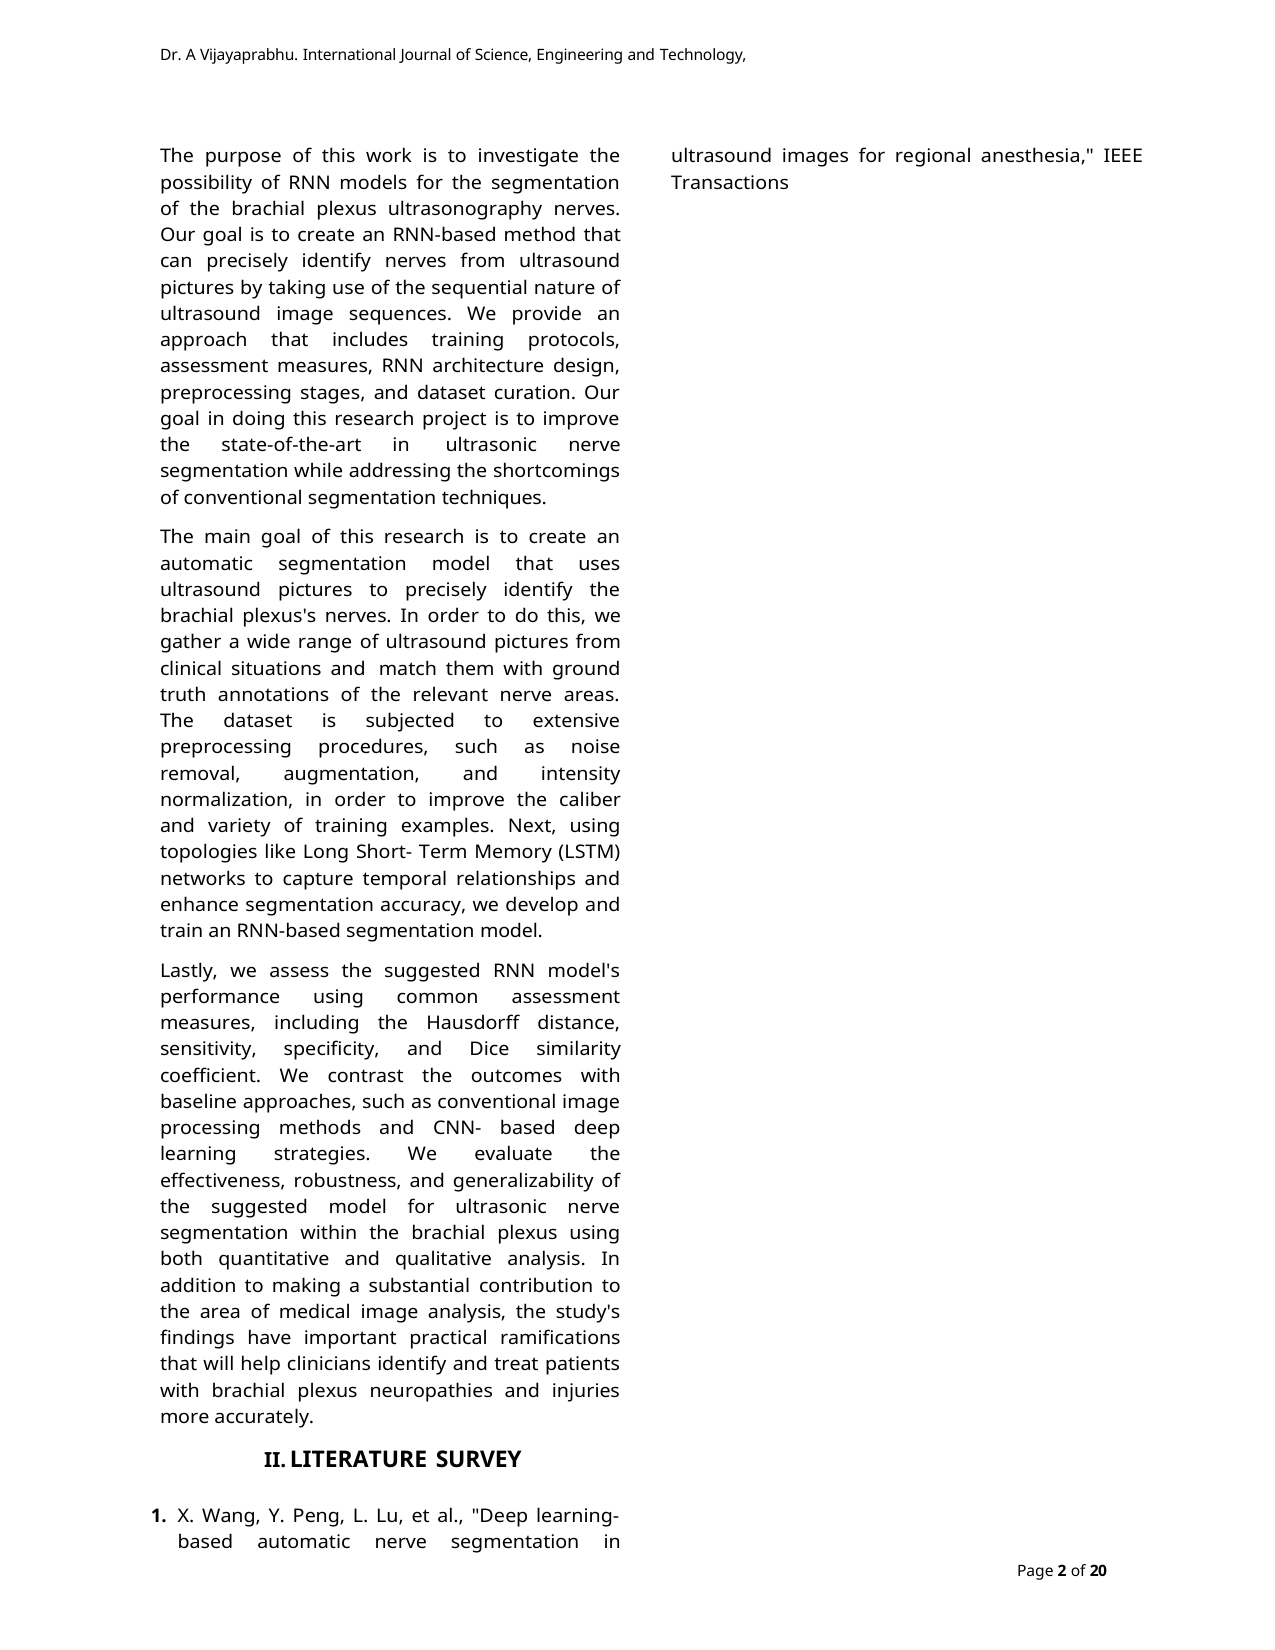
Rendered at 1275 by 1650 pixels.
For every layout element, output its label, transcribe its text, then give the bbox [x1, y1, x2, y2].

subtitle LITERATURE SURVEY [264, 1443, 625, 1474]
text The main goal of this research is to create an automatic segmentation model that uses ultrasound pictures to precisely identify the brachial plexus's nerves. In order to do this, we gather a wide range of ultrasound pictures from clinical situations and match them with ground truth annotations of the relevant nerve areas. The dataset is subjected to extensive preprocessing procedures, such as noise removal, augmentation, and intensity normalization, in order to improve the caliber and variety of training examples. Next, using topologies like Long Short- Term Memory (LSTM) networks to capture temporal relationships and enhance segmentation accuracy, we develop and train an RNN-based segmentation model. [160, 524, 621, 943]
list X. Wang, Y. Peng, L. Lu, et al., "Deep learning- based automatic nerve segmentation in ultrasound images for regional anesthesia," IEEE Transactions [644, 143, 1144, 194]
text The purpose of this work is to investigate the possibility of RNN models for the segmentation of the brachial plexus ultrasonography nerves. Our goal is to create an RNN-based method that can precisely identify nerves from ultrasound pictures by taking use of the sequential nature of ultrasound image sequences. We provide an approach that includes training protocols, assessment measures, RNN architecture design, preprocessing stages, and dataset curation. Our goal in doing this research project is to improve the state-of-the-art in ultrasonic nerve segmentation while addressing the shortcomings of conventional segmentation techniques. [160, 143, 621, 509]
text Lastly, we assess the suggested RNN model's performance using common assessment measures, including the Hausdorff distance, sensitivity, specificity, and Dice similarity coefficient. We contrast the outcomes with baseline approaches, such as conventional image processing methods and CNN- based deep learning strategies. We evaluate the effectiveness, robustness, and generalizability of the suggested model for ultrasonic nerve segmentation within the brachial plexus using both quantitative and qualitative analysis. In addition to making a substantial contribution to the area of medical image analysis, the study's findings have important practical ramifications that will help clinicians identify and treat patients with brachial plexus neuropathies and injuries more accurately. [160, 957, 621, 1429]
list X. Wang, Y. Peng, L. Lu, et al., "Deep learning- based automatic nerve segmentation in ultrasound images for regional anesthesia," IEEE Transactions [151, 1502, 620, 1554]
